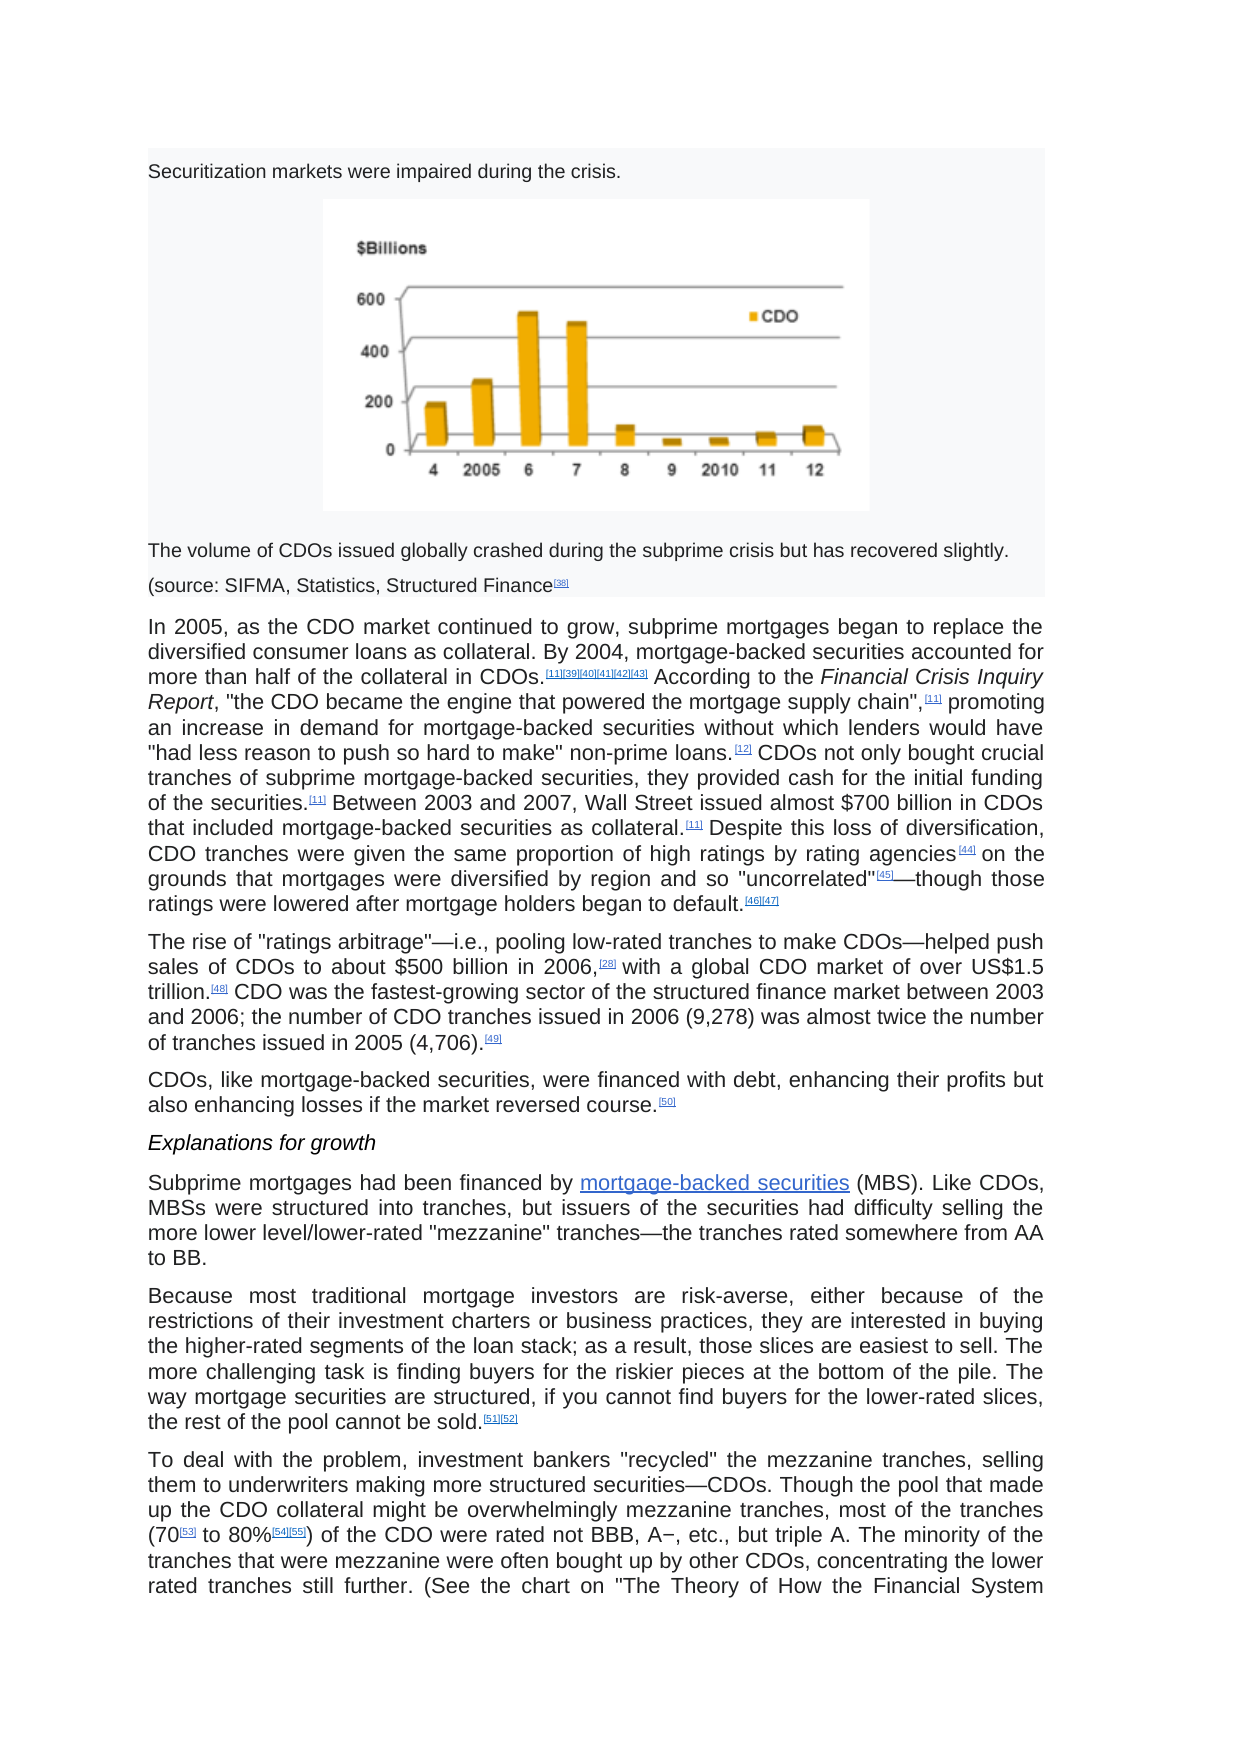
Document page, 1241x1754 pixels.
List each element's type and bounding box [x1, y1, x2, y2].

picture [322, 199, 870, 511]
table_header [148, 148, 1240, 1598]
